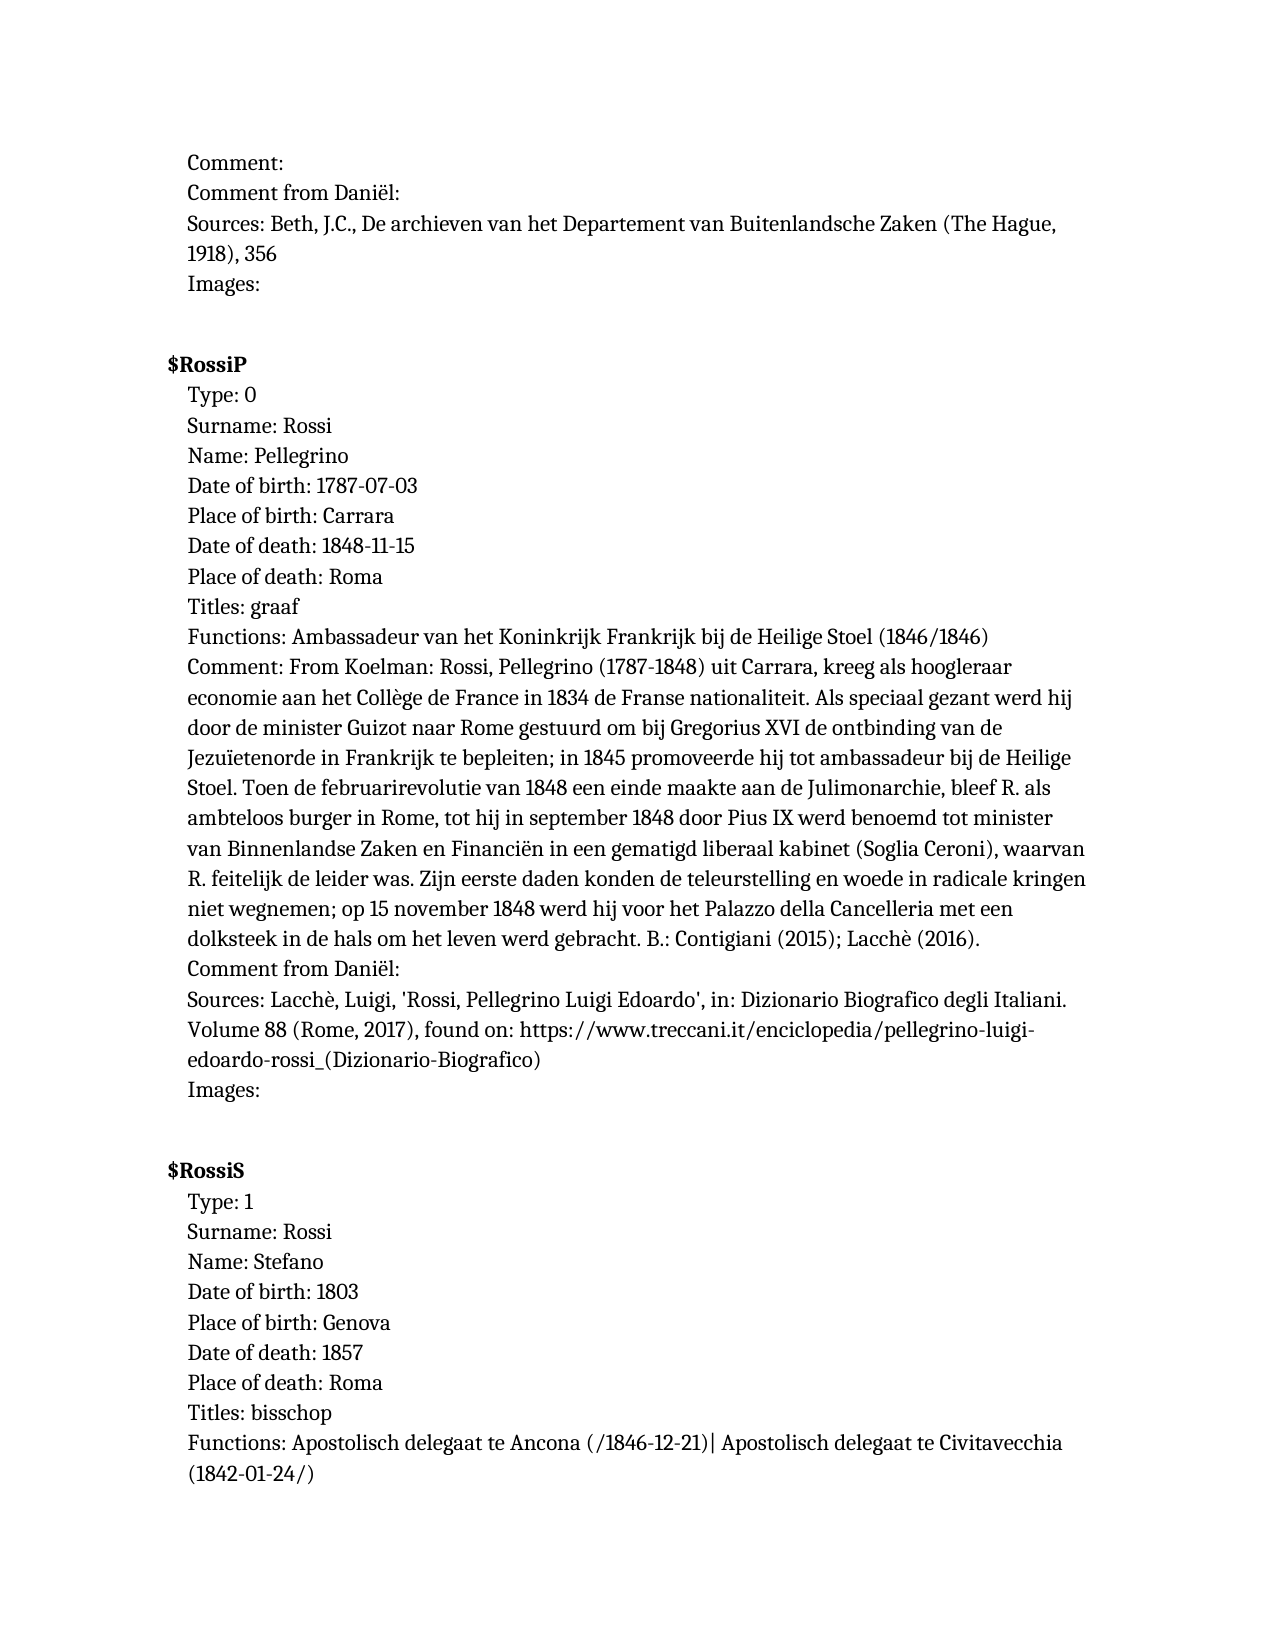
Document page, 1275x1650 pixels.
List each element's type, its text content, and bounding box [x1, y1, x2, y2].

text $RossiP Type: 0 Surname: Rossi Name: Pellegrino Date of birth: 1787-07-03 Place of birth: Carrara Date of death: 1848-11-15 Place of death: Roma Titles: graaf Functions: Ambassadeur van het Koninkrijk Frankrijk bij de Heilige Stoel (1846/1846) Comment: From Koelman: Rossi, Pellegrino (1787-1848) uit Carrara, kreeg als hoogleraar economie aan het Collège de France in 1834 de Franse nationaliteit. Als speciaal gezant werd hij door de minister Guizot naar Rome gestuurd om bij Gregorius XVI de ontbinding van de Jezuïetenorde in Frankrijk te bepleiten; in 1845 promoveerde hij tot ambassadeur bij de Heilige Stoel. Toen de februarirevolutie van 1848 een einde maakte aan de Julimonarchie, bleef R. als ambteloos burger in Rome, tot hij in september 1848 door Pius IX werd benoemd tot minister van Binnenlandse Zaken en Financiën in een gematigd liberaal kabinet (Soglia Ceroni), waarvan R. feitelijk de leider was. Zijn eerste daden konden de teleurstelling en woede in radicale kringen niet wegnemen; op 15 november 1848 werd hij voor het Palazzo della Cancelleria met een dolksteek in de hals om het leven werd gebracht. B.: Contigiani (2015); Lacchè (2016). Comment from Daniël: Sources: Lacchè, Luigi, 'Rossi, Pellegrino Luigi Edoardo', in: Dizionario Biografico degli Italiani. Volume 88 (Rome, 2017), found on: https://www.treccani.it/enciclopedia/pellegrino-luigi-edoardo-rossi_(Dizionario-Biografico) Images: [167, 352, 1087, 1134]
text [167, 150, 1087, 327]
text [167, 1158, 1087, 1487]
